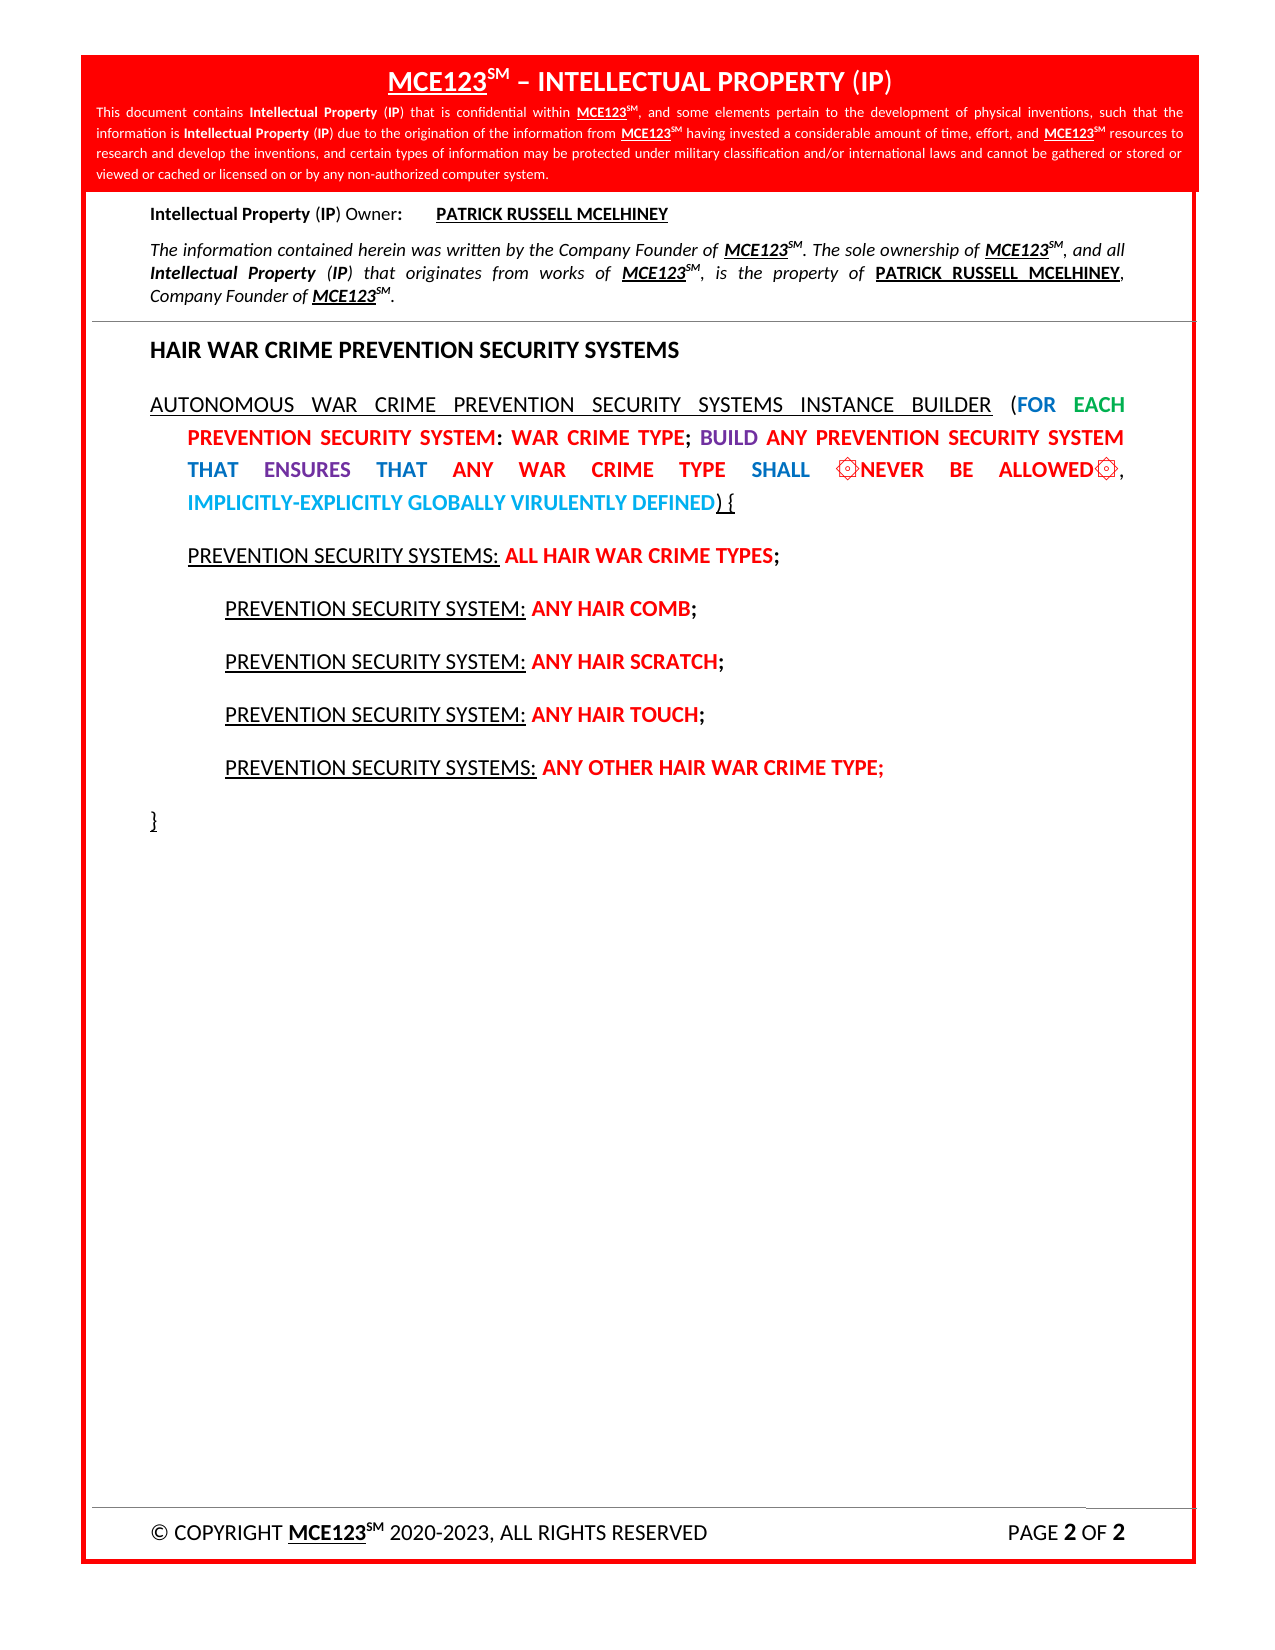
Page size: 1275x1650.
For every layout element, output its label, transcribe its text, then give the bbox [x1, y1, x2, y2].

text PREVENTION SECURITY SYSTEM: ANY HAIR SCRATCH; [187, 647, 1125, 675]
text HAIR WAR CRIME PREVENTION SECURITY SYSTEMS [150, 335, 1125, 365]
text PREVENTION SECURITY SYSTEMS: ANY OTHER HAIR WAR CRIME TYPE; [187, 753, 1125, 781]
text AUTONOMOUS WAR CRIME PREVENTION SECURITY SYSTEMS INSTANCE BUILDER (FOR EACH PREVENTION SECURITY SYSTEM: WAR CRIME TYPE; BUILD ANY PREVENTION SECURITY SYSTEM THAT ENSURES THAT ANY WAR CRIME TYPE SHALL ۞NEVER BE ALLOWED۞, IMPLICITLY-EXPLICITLY GLOBALLY VIRULENTLY DEFINED) { [150, 391, 1125, 516]
text PREVENTION SECURITY SYSTEM: ANY HAIR TOUCH; [187, 700, 1125, 728]
text PREVENTION SECURITY SYSTEMS: ALL HAIR WAR CRIME TYPES; [187, 541, 1125, 569]
text PREVENTION SECURITY SYSTEM: ANY HAIR COMB; [187, 594, 1125, 622]
text } [150, 806, 1125, 834]
